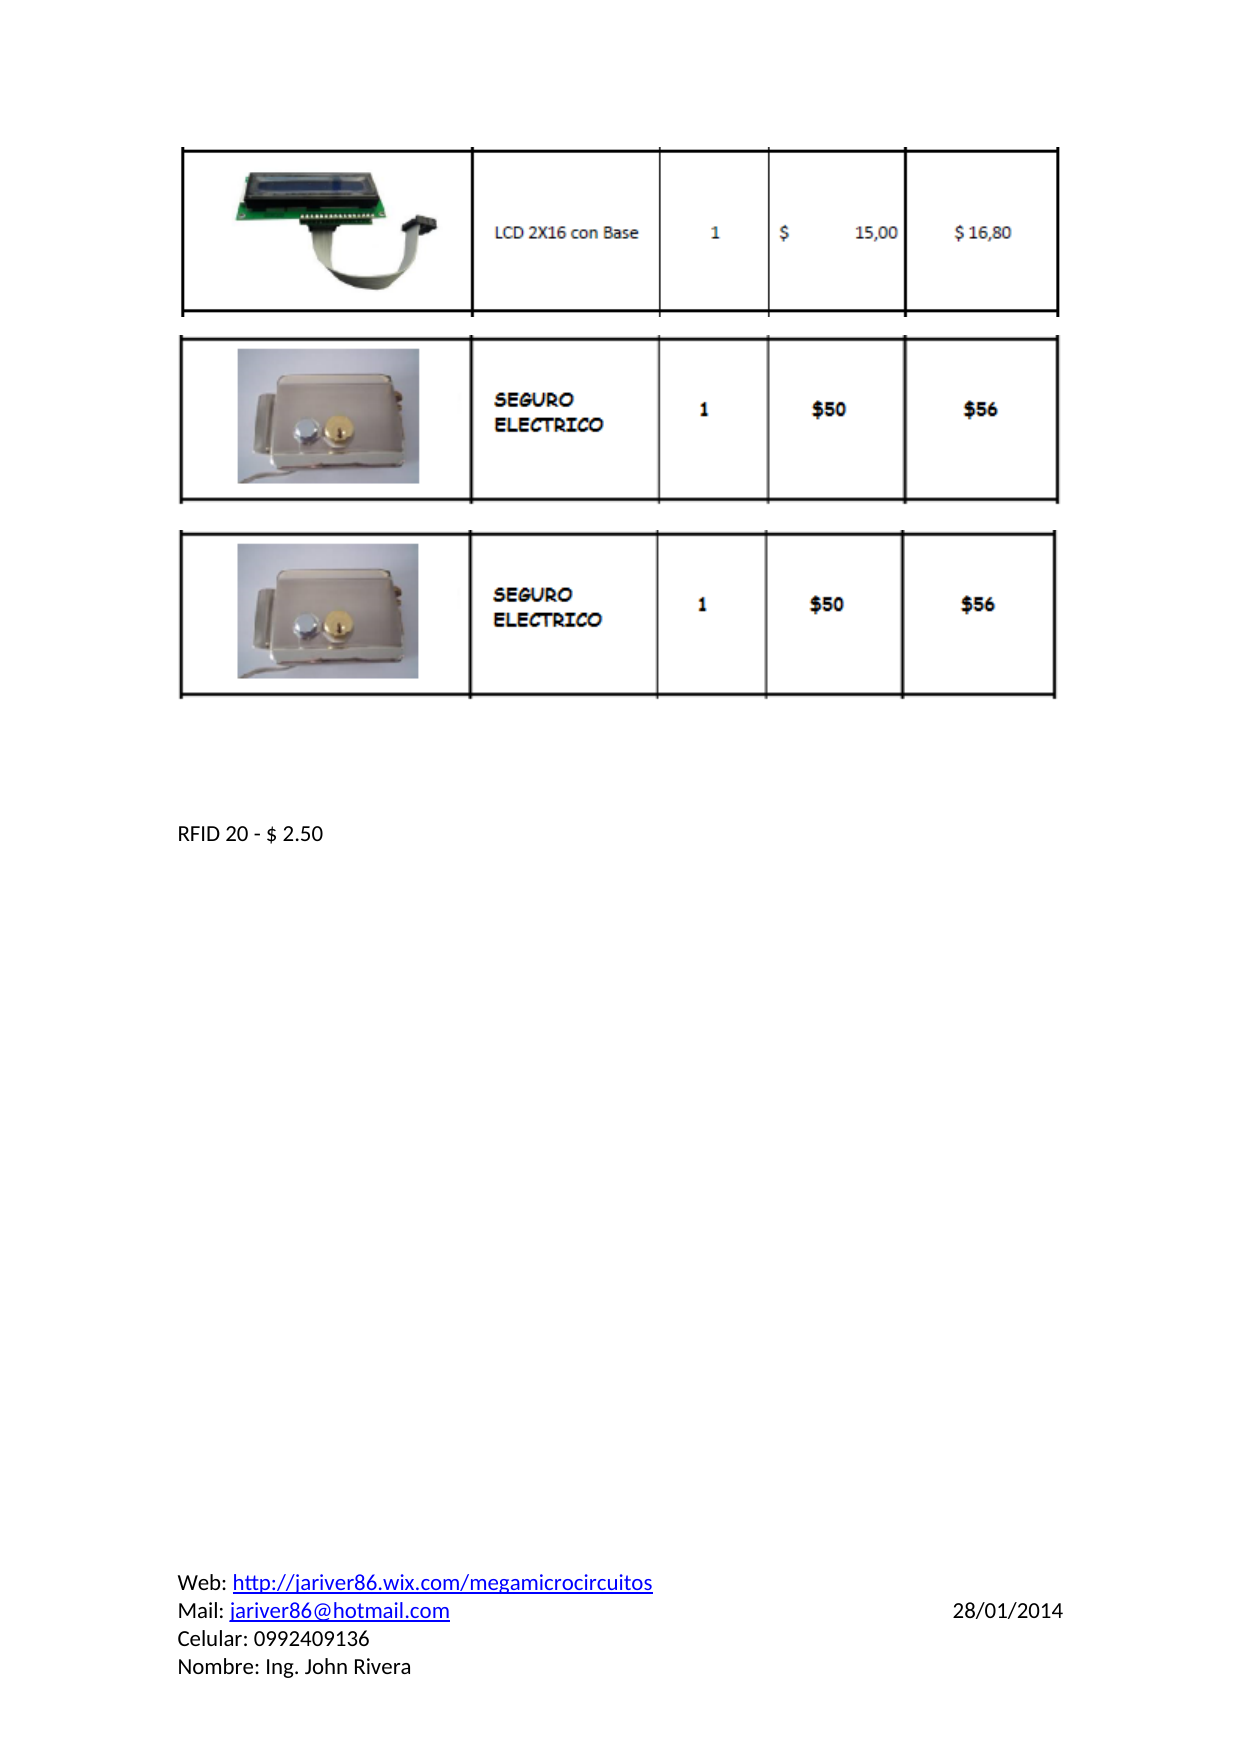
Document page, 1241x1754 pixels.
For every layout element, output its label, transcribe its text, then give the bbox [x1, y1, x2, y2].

picture [177, 335, 1067, 512]
text RFID 20 - $ 2.50 [177, 819, 1063, 847]
picture [177, 530, 1063, 707]
picture [177, 147, 1064, 317]
